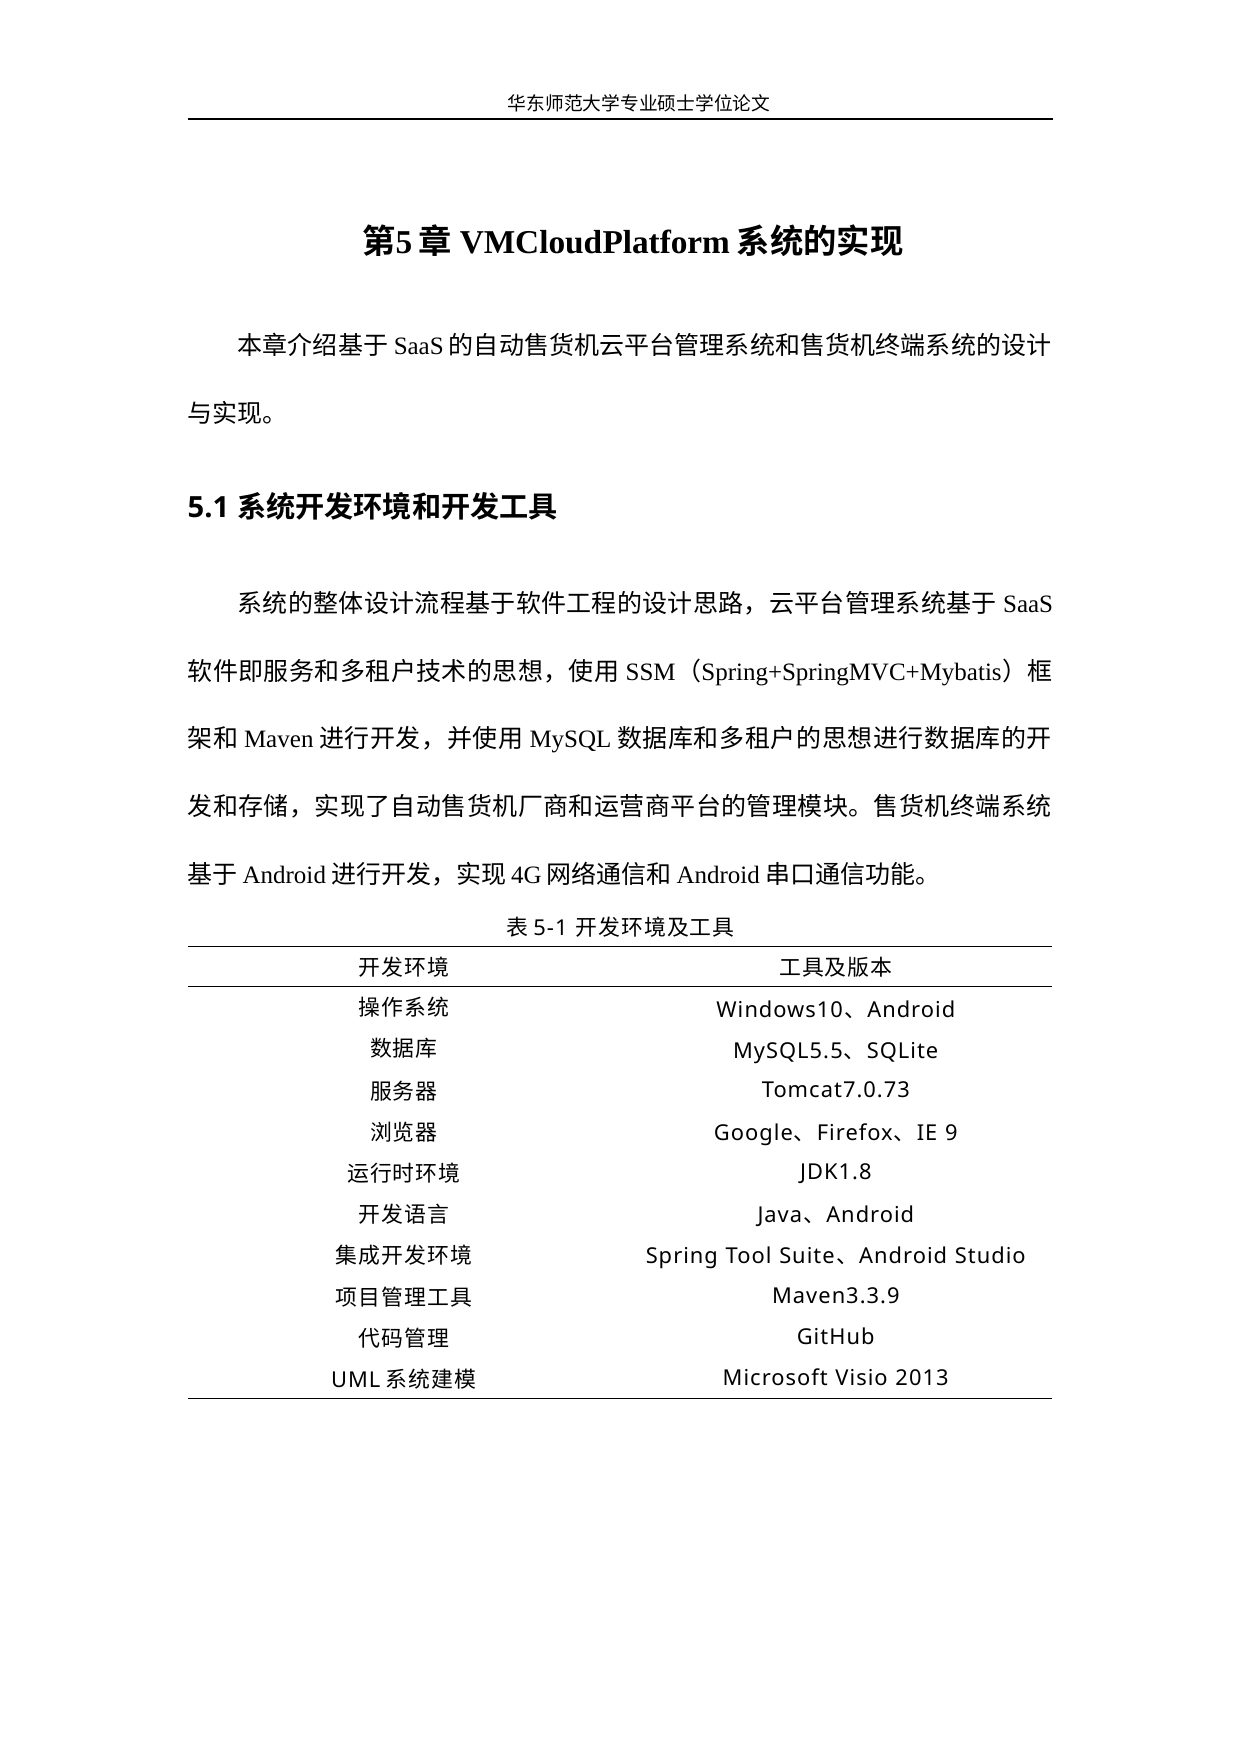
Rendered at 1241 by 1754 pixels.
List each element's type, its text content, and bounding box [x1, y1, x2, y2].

table_header 开发环境 [188, 947, 619, 986]
table_cell 运行时环境 [188, 1152, 619, 1193]
table_cell Java、Android [620, 1193, 1052, 1234]
table_cell 项目管理工具 [188, 1275, 619, 1316]
subtitle 5.1 系统开发环境和开发工具 [187, 472, 1053, 540]
table_cell 开发语言 [188, 1193, 619, 1234]
table_cell MySQL5.5、SQLite [620, 1028, 1052, 1069]
text 表5-1 开发环境及工具 [187, 911, 1053, 941]
text 本章介绍基于SaaS的自动售货机云平台管理系统和售货机终端系统的设计与实现。 [187, 309, 1053, 445]
table_cell 集成开发环境 [188, 1234, 619, 1275]
table_cell JDK1.8 [620, 1152, 1052, 1193]
table_cell Spring Tool Suite、Android Studio [620, 1234, 1052, 1275]
subtitle 第5章 VMCloudPlatform系统的实现 [212, 207, 1053, 275]
table_cell GitHub [620, 1316, 1052, 1357]
text 系统的整体设计流程基于软件工程的设计思路，云平台管理系统基于SaaS软件即服务和多租户技术的思想，使用SSM（Spring+SpringMVC+Mybatis）框架和Maven进行开发，并使用MySQL数据库和多租户的思想进行数据库的开发和存储，实现了自动售货机厂商和运营商平台的管理模块。售货机终端系统基于Android进行开发，实现4G网络通信和Android串口通信功能。 [187, 567, 1053, 907]
table_cell 数据库 [188, 1028, 619, 1069]
table_cell 浏览器 [188, 1111, 619, 1152]
table_cell 服务器 [188, 1070, 619, 1111]
table_cell 操作系统 [188, 987, 619, 1028]
table_cell 代码管理 [188, 1316, 619, 1357]
table_cell UML系统建模 [188, 1357, 619, 1398]
table_cell Google、Firefox、IE 9 [620, 1111, 1052, 1152]
table_header 工具及版本 [620, 947, 1052, 986]
table_cell Maven3.3.9 [620, 1275, 1052, 1316]
table_cell Windows10、Android [620, 987, 1052, 1028]
table_cell Tomcat7.0.73 [620, 1070, 1052, 1111]
table_cell Microsoft Visio 2013 [620, 1357, 1052, 1398]
